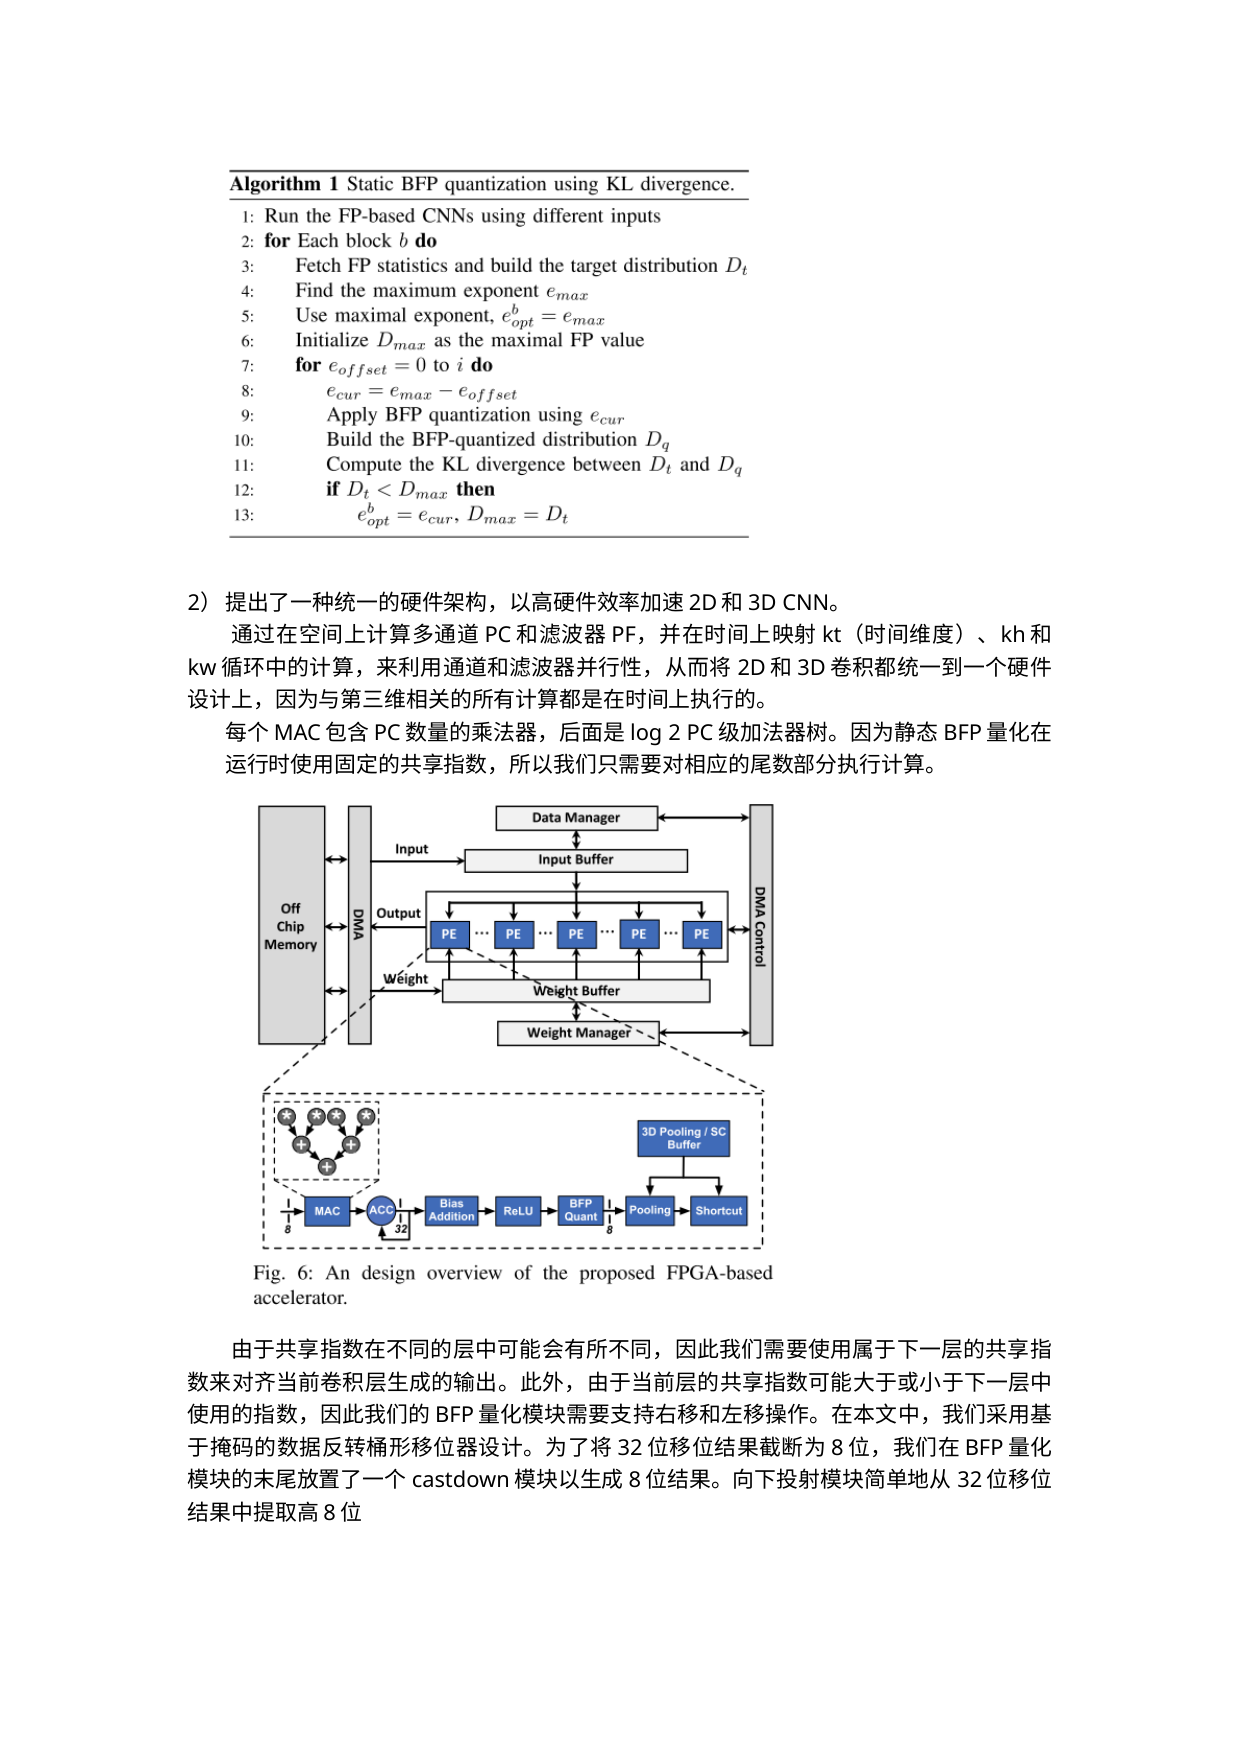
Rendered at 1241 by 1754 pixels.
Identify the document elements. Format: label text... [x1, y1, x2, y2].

picture [225, 162, 772, 541]
list 由于共享指数在不同的层中可能会有所不同，因此我们需要使用属于下一层的共享指数来对齐当前卷积层生成的输出。此外，由于当前层的共享指数可能大于或小于下一层中使用的指数，因此我们的BFP量化模块需要支持右移和左移操作。在本文中，我们采用基于掩码的数据反转桶形移位器设计。为了将32位移位结果截断为8位，我们在BFP量化模块的末尾放置了一个castdown模块以生成8位结果。向下投射模块简单地从32位移位结果中提取高8位 [187, 1332, 1053, 1527]
list 每个MAC包含PC数量的乘法器，后面是log 2 PC级加法器树。因为静态BFP量化在运行时使用固定的共享指数，所以我们只需要对相应的尾数部分执行计算。 [225, 714, 1053, 779]
list 提出了一种统一的硬件架构，以高硬件效率加速2D和3D CNN。 [187, 584, 1053, 617]
list 通过在空间上计算多通道PC和滤波器PF，并在时间上映射kt（时间维度）、kh和kw循环中的计算，来利用通道和滤波器并行性，从而将2D和3D卷积都统一到一个硬件设计上，因为与第三维相关的所有计算都是在时间上执行的。 [187, 617, 1053, 714]
picture [225, 779, 786, 1328]
